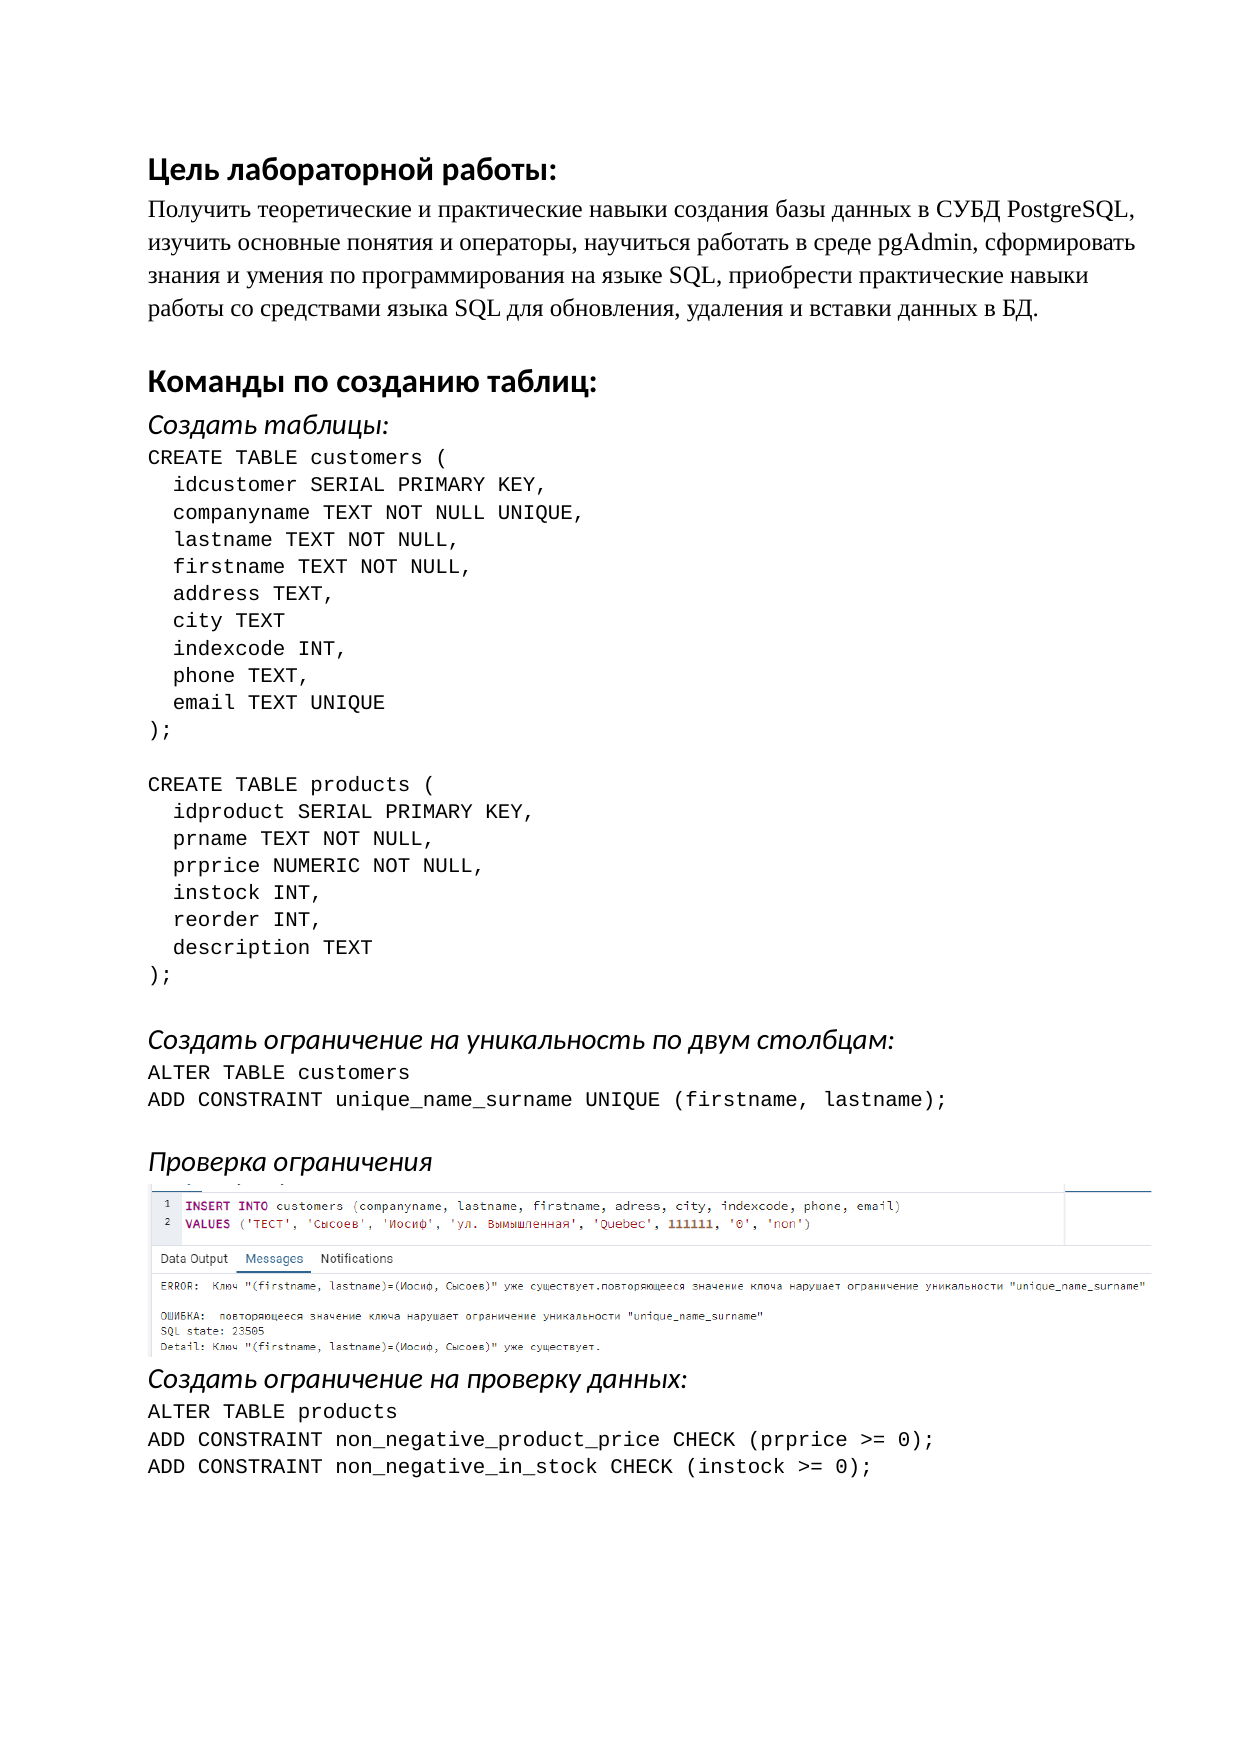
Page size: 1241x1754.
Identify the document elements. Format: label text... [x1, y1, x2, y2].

text instock INT, [148, 882, 1152, 906]
text indexcode INT, [148, 638, 1152, 661]
text email TEXT UNIQUE [148, 692, 1152, 716]
text idcustomer SERIAL PRIMARY KEY, [148, 474, 1152, 498]
text ); [148, 719, 1152, 743]
text ALTER TABLE products [148, 1401, 1152, 1425]
text description TEXT [148, 937, 1152, 960]
text Команды по созданию таблиц: [148, 359, 1240, 400]
text Создать ограничение на проверку данных: [148, 1360, 1152, 1396]
text ALTER TABLE customers [148, 1062, 1152, 1085]
picture [147, 1184, 1152, 1357]
text ); [148, 964, 1152, 987]
text Создать ограничение на уникальность по двум столбцам: [148, 1021, 1240, 1056]
text prname TEXT NOT NULL, [148, 828, 1152, 852]
text phone TEXT, [148, 665, 1152, 688]
text Создать таблицы: [148, 406, 1240, 442]
text ADD CONSTRAINT unique_name_surname UNIQUE (firstname, lastname); [148, 1089, 1152, 1113]
text prprice NUMERIC NOT NULL, [148, 855, 1152, 879]
text Получить теоретические и практические навыки создания базы данных в СУБД PostgreSQL, изучить основные понятия и операторы, научиться работать в среде pgAdmin, сформировать знания и умения по программирования на языке SQL, приобрести практические навыки работы со средствами языка SQL для обновления, удаления и вставки данных в БД. [148, 194, 1152, 322]
text CREATE TABLE customers ( [148, 447, 1152, 471]
text ADD CONSTRAINT non_negative_product_price CHECK (prprice >= 0); [148, 1428, 1152, 1452]
text lastname TEXT NOT NULL, [148, 529, 1152, 552]
text CREATE TABLE products ( [148, 773, 1152, 797]
text Цель лабораторной работы: [148, 148, 1240, 188]
text Проверка ограничения [148, 1143, 1152, 1179]
text ADD CONSTRAINT non_negative_in_stock CHECK (instock >= 0); [148, 1456, 1152, 1479]
text address TEXT, [148, 583, 1152, 607]
text reorder INT, [148, 909, 1152, 933]
text companyname TEXT NOT NULL UNIQUE, [148, 502, 1152, 525]
text city TEXT [148, 610, 1152, 634]
text idproduct SERIAL PRIMARY KEY, [148, 801, 1152, 824]
text firstname TEXT NOT NULL, [148, 556, 1152, 580]
